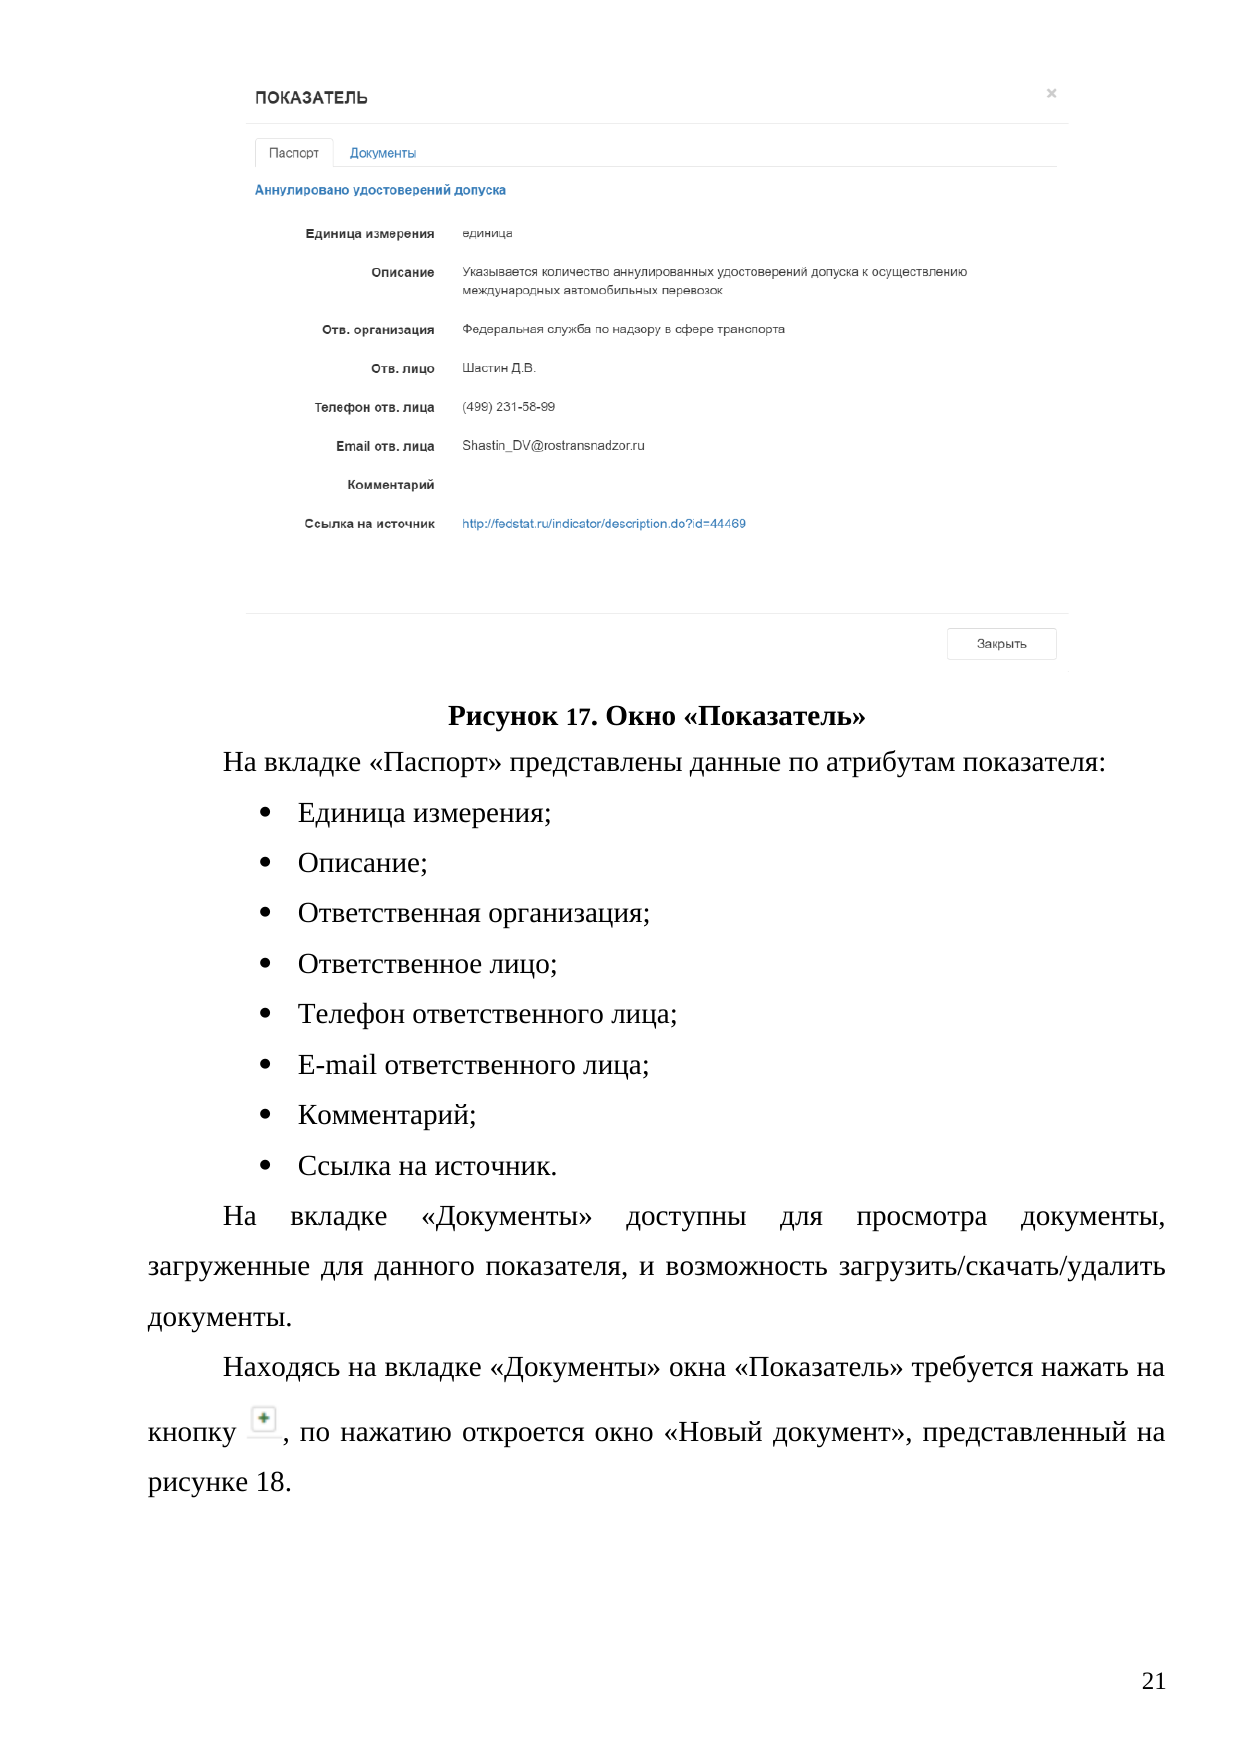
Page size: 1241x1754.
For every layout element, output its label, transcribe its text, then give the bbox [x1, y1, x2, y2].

text На вкладке «Паспорт» представлены данные по атрибутам показателя: [148, 744, 1167, 778]
picture [246, 1399, 283, 1442]
list Единица измерения; [260, 795, 1167, 828]
text На вкладке «Документы» доступны для просмотра документы, загруженные для данного показателя, и возможность загрузить/скачать/удалить документы. [148, 1198, 1167, 1332]
list Описание; [260, 845, 1167, 879]
list Комментарий; [260, 1097, 1167, 1131]
text Рисунок 17. Окно «Показатель» [148, 698, 1167, 732]
list Ответственная организация; [260, 896, 1167, 929]
list E-mail ответственного лица; [260, 1047, 1167, 1081]
list Ссылка на источник. [260, 1148, 1167, 1181]
picture [245, 73, 1069, 672]
list Телефон ответственного лица; [260, 996, 1167, 1030]
list Ответственное лицо; [260, 946, 1167, 980]
text Находясь на вкладке «Документы» окна «Показатель» требуется нажать на кнопку , по нажатию откроется окно «Новый документ», представленный на рисунке 18. [148, 1349, 1167, 1498]
